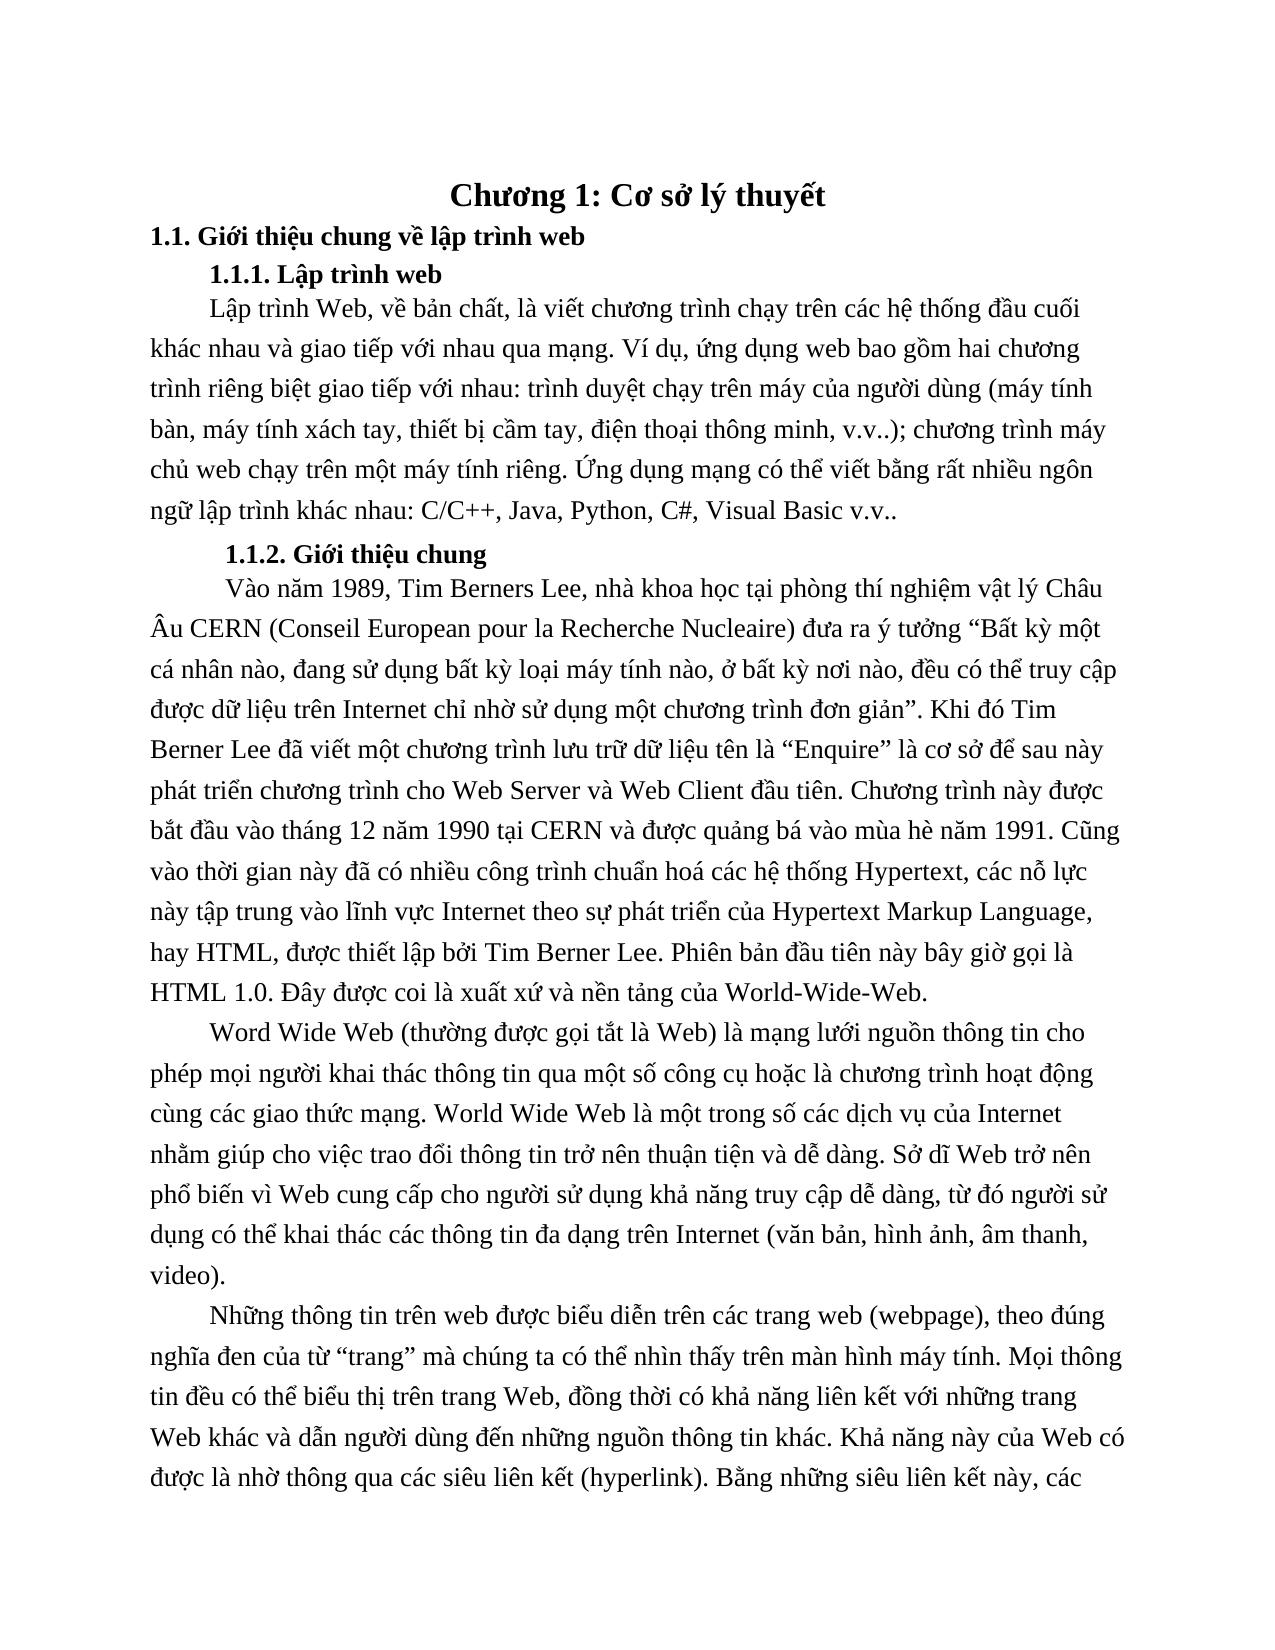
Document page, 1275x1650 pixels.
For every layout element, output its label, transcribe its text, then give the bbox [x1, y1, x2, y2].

subtitle Chương 1: Cơ sở lý thuyết [150, 175, 1125, 213]
text Vào năm 1989, Tim Berners Lee, nhà khoa học tại phòng thí nghiệm vật lý Châu Âu CERN (Conseil European pour la Recherche Nucleaire) đưa ra ý tưởng “Bất kỳ một cá nhân nào, đang sử dụng bất kỳ loại máy tính nào, ở bất kỳ nơi nào, đều có thể truy cập được dữ liệu trên Internet chỉ nhờ sử dụng một chương trình đơn giản”. Khi đó Tim Berner Lee đã viết một chương trình lưu trữ dữ liệu tên là “Enquire” là cơ sở để sau này phát triển chương trình cho Web Server và Web Client đầu tiên. Chương trình này được bắt đầu vào tháng 12 năm 1990 tại CERN và được quảng bá vào mùa hè năm 1991. Cũng vào thời gian này đã có nhiều công trình chuẩn hoá các hệ thống Hypertext, các nỗ lực này tập trung vào lĩnh vực Internet theo sự phát triển của Hypertext Markup Language, hay HTML, được thiết lập bởi Tim Berner Lee. Phiên bản đầu tiên này bây giờ gọi là HTML 1.0. Đây được coi là xuất xứ và nền tảng của World-Wide-Web. [150, 572, 1125, 1007]
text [150, 1299, 1125, 1492]
text Word Wide Web (thường được gọi tắt là Web) là mạng lưới nguồn thông tin cho phép mọi người khai thác thông tin qua một số công cụ hoặc là chương trình hoạt động cùng các giao thức mạng. World Wide Web là một trong số các dịch vụ của Internet nhằm giúp cho việc trao đổi thông tin trở nên thuận tiện và dễ dàng. Sở dĩ Web trở nên phổ biến vì Web cung cấp cho người sử dụng khả năng truy cập dễ dàng, từ đó người sử dụng có thể khai thác các thông tin đa dạng trên Internet (văn bản, hình ảnh, âm thanh, video). [150, 1017, 1125, 1290]
subtitle 1.1.1. Lập trình web [150, 258, 1125, 289]
subtitle 1.1. Giới thiệu chung về lập trình web [150, 221, 1125, 252]
subtitle 1.1.2. Giới thiệu chung [150, 538, 1125, 569]
text Lập trình Web, về bản chất, là viết chương trình chạy trên các hệ thống đầu cuối khác nhau và giao tiếp với nhau qua mạng. Ví dụ, ứng dụng web bao gồm hai chương trình riêng biệt giao tiếp với nhau: trình duyệt chạy trên máy của người dùng (máy tính bàn, máy tính xách tay, thiết bị cầm tay, điện thoại thông minh, v.v..); chương trình máy chủ web chạy trên một máy tính riêng. Ứng dụng mạng có thể viết bằng rất nhiều ngôn ngữ lập trình khác nhau: C/C++, Java, Python, C#, Visual Basic v.v.. [150, 292, 1125, 525]
